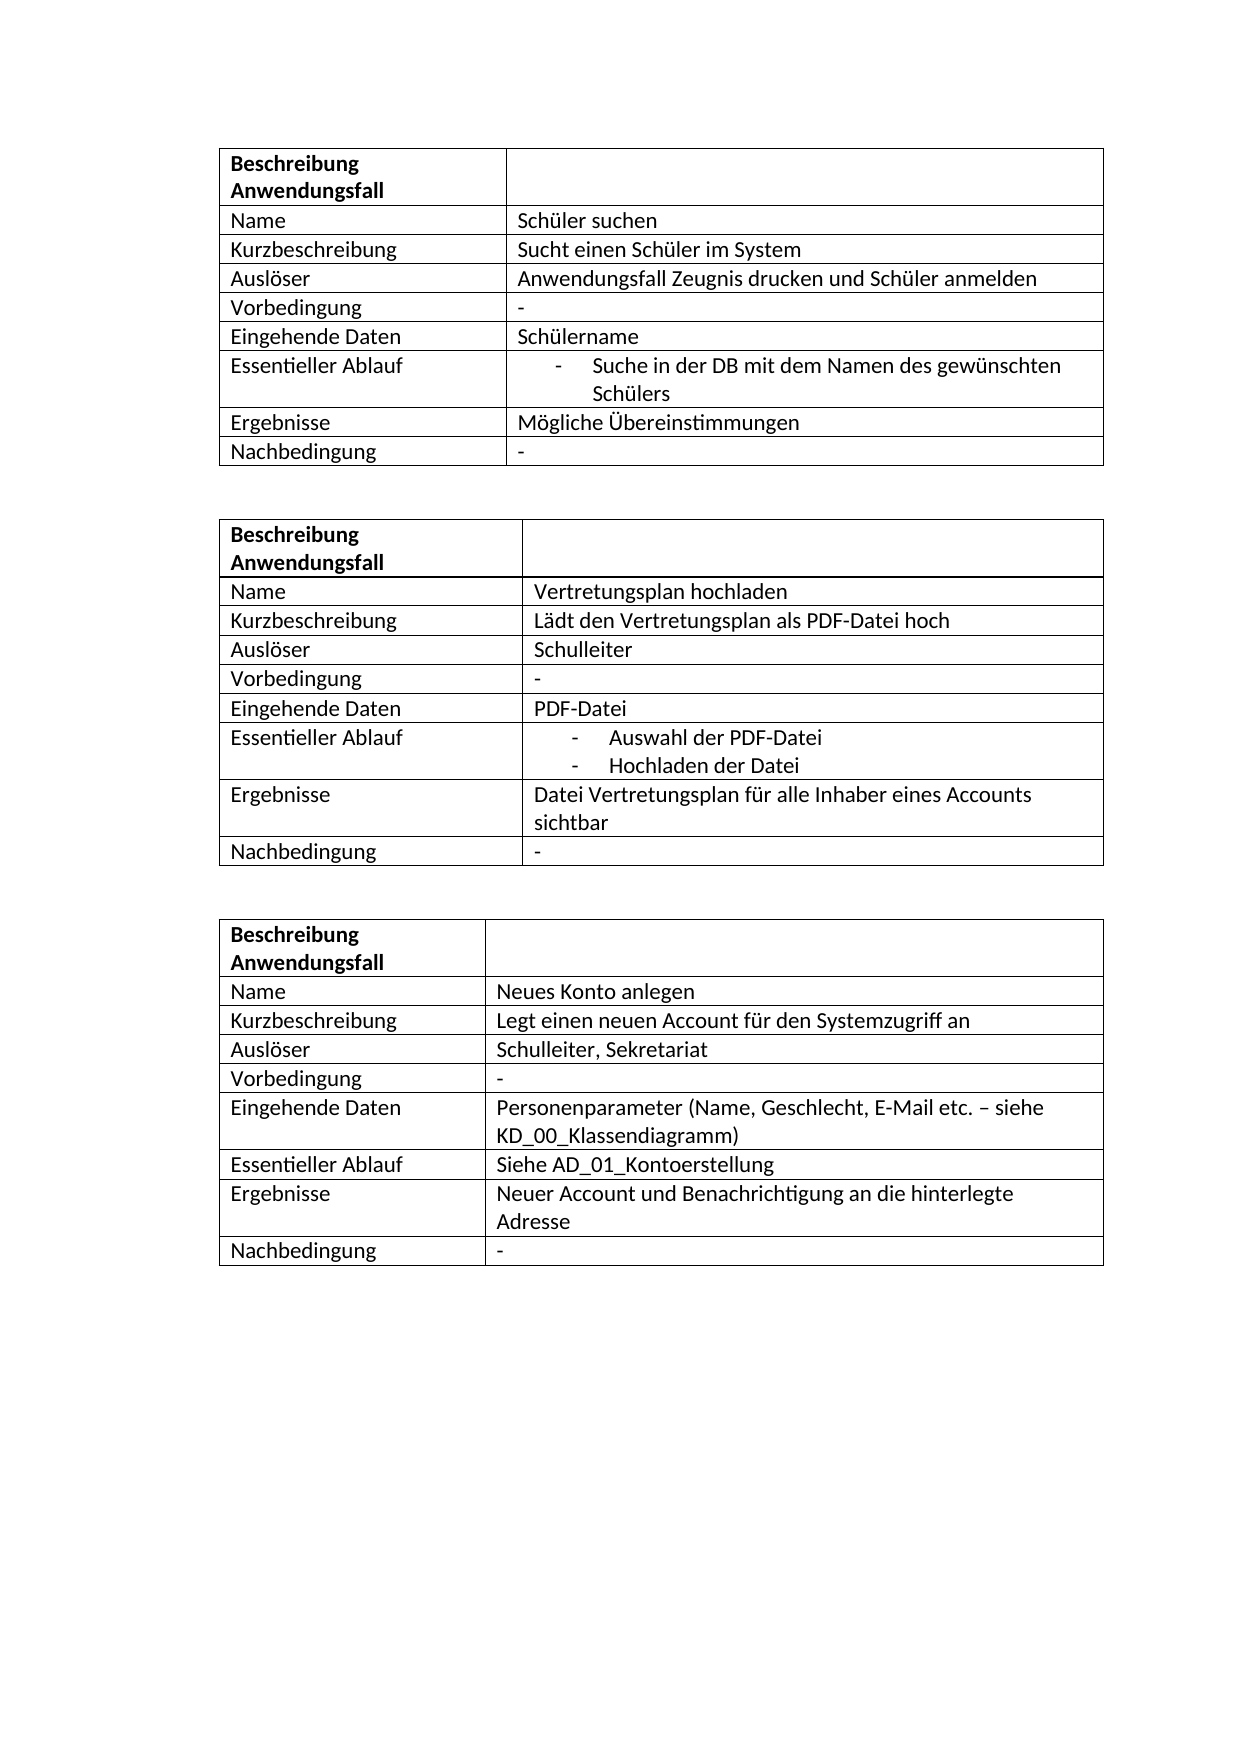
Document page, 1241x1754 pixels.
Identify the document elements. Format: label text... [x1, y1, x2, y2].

table_cell Mögliche Übereinstimmungen [507, 408, 1103, 436]
table_cell - [523, 837, 1103, 865]
table_cell Vorbedingung [220, 665, 522, 693]
table_cell Siehe AD_01_Kontoerstellung [486, 1150, 1103, 1178]
table_cell Kurzbeschreibung [220, 606, 522, 634]
table_cell Kurzbeschreibung [220, 235, 506, 263]
table_cell Vertretungsplan hochladen [523, 578, 1103, 605]
table_cell Vorbedingung [220, 293, 506, 321]
table_cell - [486, 1237, 1103, 1264]
table_cell Anwendungsfall Zeugnis drucken und Schüler anmelden [507, 264, 1103, 292]
table_header [486, 920, 1103, 976]
table_header [507, 149, 1103, 205]
table_cell Personenparameter (Name, Geschlecht, E-Mail etc. – siehe KD_00_Klassendiagramm) [486, 1093, 1103, 1149]
table_cell Schüler suchen [507, 206, 1103, 234]
table_header Beschreibung Anwendungsfall [220, 520, 522, 576]
table_cell Ergebnisse [220, 780, 522, 836]
table_cell Legt einen neuen Account für den Systemzugriff an [486, 1006, 1103, 1034]
table_cell Neuer Account und Benachrichtigung an die hinterlegte Adresse [486, 1180, 1103, 1236]
table_cell Schülername [507, 322, 1103, 350]
table_cell Schulleiter, Sekretariat [486, 1035, 1103, 1063]
table_cell Lädt den Vertretungsplan als PDF-Datei hoch [523, 606, 1103, 634]
table_cell Schulleiter [523, 636, 1103, 663]
table_cell Auswahl der PDF-Datei Hochladen der Datei [523, 723, 1103, 779]
table_header [523, 520, 1103, 576]
table_cell Essentieller Ablauf [220, 351, 506, 407]
table_cell Auslöser [220, 1035, 485, 1063]
table_cell Suche in der DB mit dem Namen des gewünschten Schülers [507, 351, 1103, 407]
table_cell Ergebnisse [220, 408, 506, 436]
table_cell Nachbedingung [220, 837, 522, 865]
table_cell Eingehende Daten [220, 1093, 485, 1149]
table_cell Kurzbeschreibung [220, 1006, 485, 1034]
table_cell Essentieller Ablauf [220, 1150, 485, 1178]
table_cell Neues Konto anlegen [486, 977, 1103, 1005]
table_cell Auslöser [220, 264, 506, 292]
table_cell Name [220, 206, 506, 234]
table_cell Sucht einen Schüler im System [507, 235, 1103, 263]
table_cell Vorbedingung [220, 1064, 485, 1092]
table_cell - [523, 665, 1103, 693]
table_cell Ergebnisse [220, 1180, 485, 1236]
table_cell Nachbedingung [220, 1237, 485, 1264]
table_cell - [507, 437, 1103, 465]
table_cell Auslöser [220, 636, 522, 663]
table_cell Name [220, 977, 485, 1005]
table_cell Name [220, 578, 522, 605]
table_cell - [507, 293, 1103, 321]
table_cell Essentieller Ablauf [220, 723, 522, 779]
table_cell Datei Vertretungsplan für alle Inhaber eines Accounts sichtbar [523, 780, 1103, 836]
table_header Beschreibung Anwendungsfall [220, 920, 485, 976]
table_cell PDF-Datei [523, 694, 1103, 722]
table_cell Eingehende Daten [220, 694, 522, 722]
table_cell Eingehende Daten [220, 322, 506, 350]
table_cell - [486, 1064, 1103, 1092]
table_cell Nachbedingung [220, 437, 506, 465]
table_header Beschreibung Anwendungsfall [220, 149, 506, 205]
